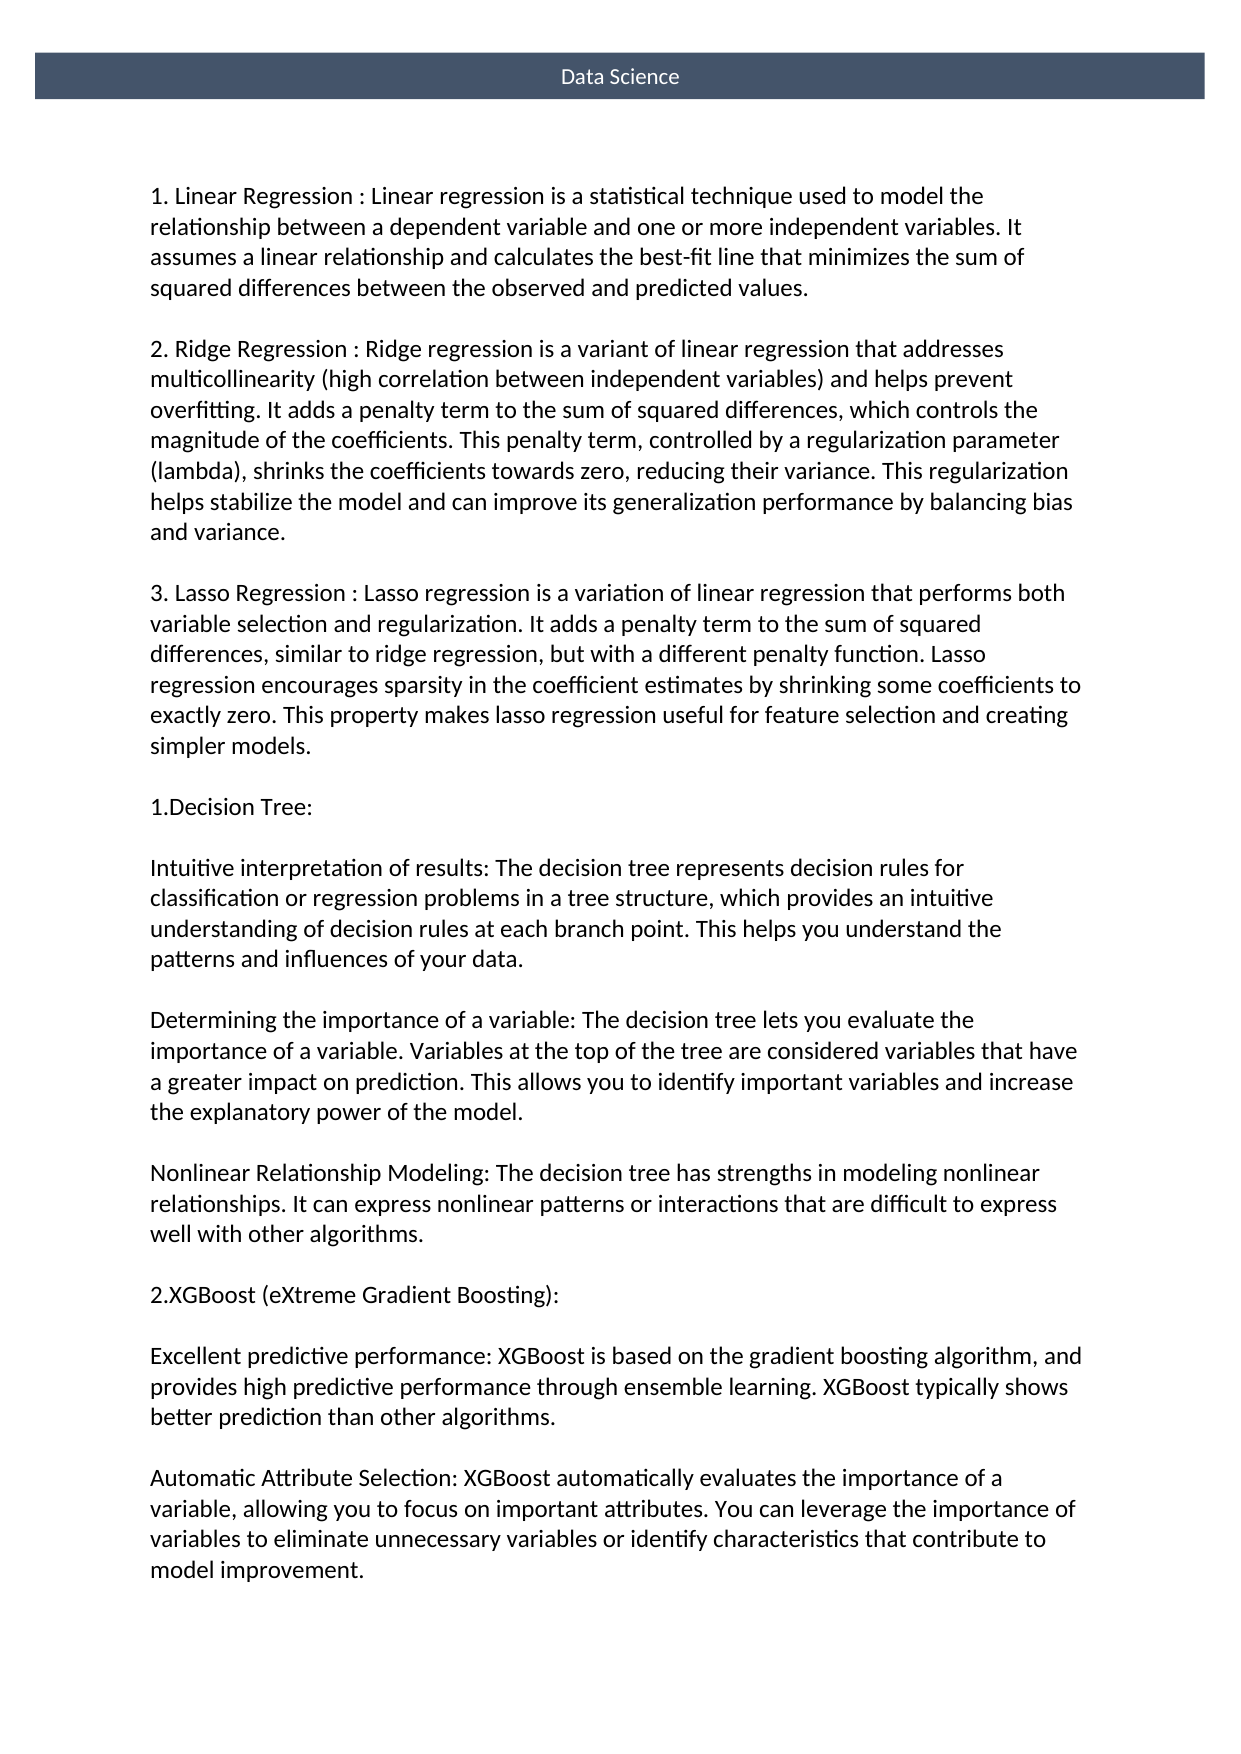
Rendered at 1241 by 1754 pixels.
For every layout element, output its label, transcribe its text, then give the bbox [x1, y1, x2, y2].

text Automatic Attribute Selection: XGBoost automatically evaluates the importance of a variable, allowing you to focus on important attributes. You can leverage the importance of variables to eliminate unnecessary variables or identify characteristics that contribute to model improvement. [150, 1462, 1090, 1584]
text 2.XGBoost (eXtreme Gradient Boosting): [150, 1279, 1090, 1310]
text Determining the importance of a variable: The decision tree lets you evaluate the importance of a variable. Variables at the top of the tree are considered variables that have a greater impact on prediction. This allows you to identify important variables and increase the explanatory power of the model. [150, 1004, 1090, 1127]
text 2. Ridge Regression : Ridge regression is a variant of linear regression that addresses multicollinearity (high correlation between independent variables) and helps prevent overfitting. It adds a penalty term to the sum of squared differences, which controls the magnitude of the coefficients. This penalty term, controlled by a regularization parameter (lambda), shrinks the coefficients towards zero, reducing their variance. This regularization helps stabilize the model and can improve its generalization performance by balancing bias and variance. [150, 333, 1090, 547]
text Intuitive interpretation of results: The decision tree represents decision rules for classification or regression problems in a tree structure, which provides an intuitive understanding of decision rules at each branch point. This helps you understand the patterns and influences of your data. [150, 852, 1090, 974]
text Nonlinear Relationship Modeling: The decision tree has strengths in modeling nonlinear relationships. It can express nonlinear patterns or interactions that are difficult to express well with other algorithms. [150, 1157, 1090, 1249]
text 3. Lasso Regression : Lasso regression is a variation of linear regression that performs both variable selection and regularization. It adds a penalty term to the sum of squared differences, similar to ridge regression, but with a different penalty function. Lasso regression encourages sparsity in the coefficient estimates by shrinking some coefficients to exactly zero. This property makes lasso regression useful for feature selection and creating simpler models. [150, 577, 1090, 760]
text 1.Decision Tree: [150, 791, 1090, 821]
text Excellent predictive performance: XGBoost is based on the gradient boosting algorithm, and provides high predictive performance through ensemble learning. XGBoost typically shows better prediction than other algorithms. [150, 1340, 1090, 1432]
text 1. Linear Regression : Linear regression is a statistical technique used to model the relationship between a dependent variable and one or more independent variables. It assumes a linear relationship and calculates the best-fit line that minimizes the sum of squared differences between the observed and predicted values. [150, 181, 1090, 303]
